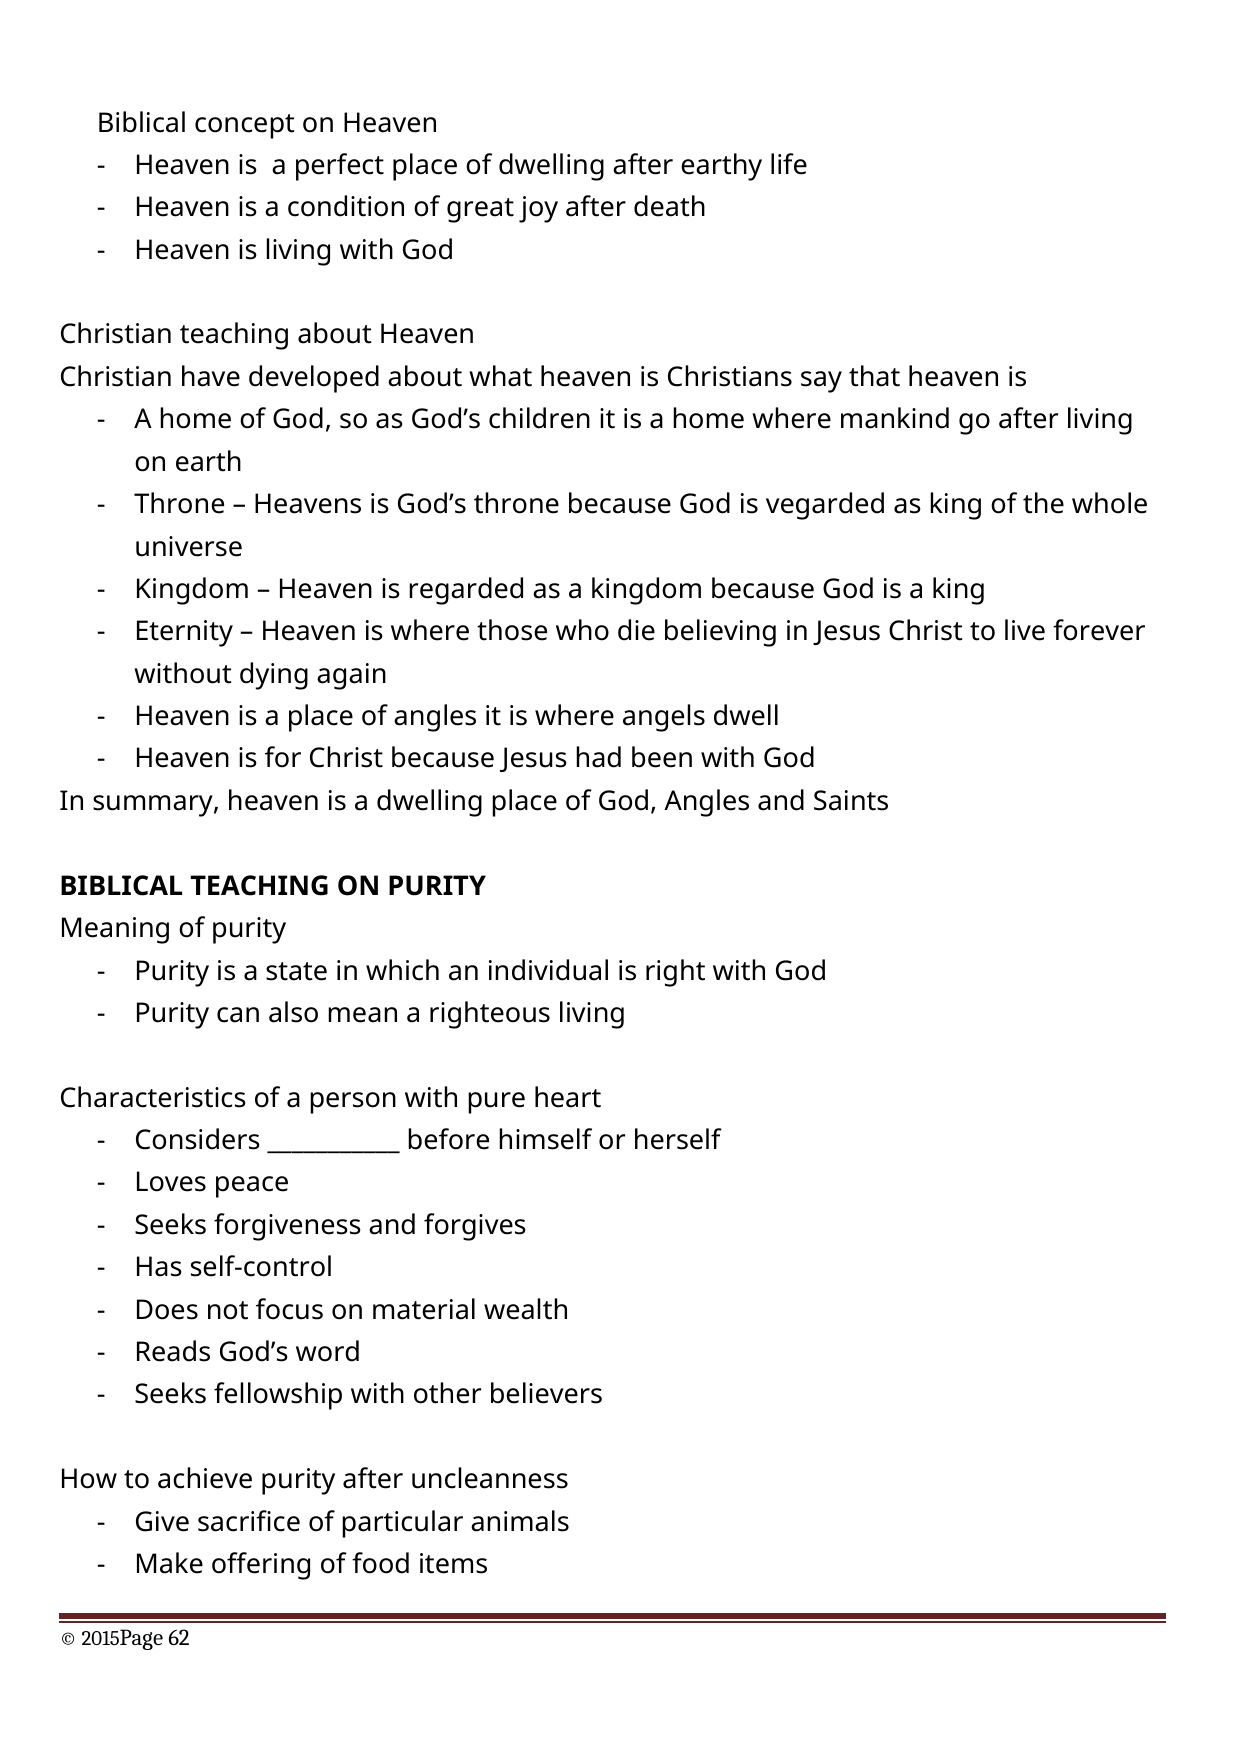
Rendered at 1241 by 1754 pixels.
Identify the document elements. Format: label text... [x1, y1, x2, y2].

list Eternity – Heaven is where those who die believing in Jesus Christ to live forever without dying again [97, 612, 1166, 691]
list Loves peace [97, 1163, 1166, 1200]
list Heaven is living with God [97, 230, 1166, 267]
text Meaning of purity [59, 908, 1166, 945]
text Christian have developed about what heaven is Christians say that heaven is [59, 357, 1166, 394]
list Make offering of food items [97, 1544, 1166, 1581]
list Purity can also mean a righteous living [97, 993, 1166, 1030]
list Seeks forgiveness and forgives [97, 1205, 1166, 1242]
list Does not focus on material wealth [97, 1290, 1166, 1327]
text BIBLICAL TEACHING ON PURITY [59, 866, 1166, 903]
list Considers ___________ before himself or herself [97, 1121, 1166, 1157]
list Has self-control [97, 1248, 1166, 1284]
text How to achieve purity after uncleanness [59, 1460, 1166, 1497]
list Kingdom – Heaven is regarded as a kingdom because God is a king [97, 569, 1166, 606]
list Heaven is a place of angles it is where angels dwell [97, 697, 1166, 733]
text In summary, heaven is a dwelling place of God, Angles and Saints [59, 781, 1166, 818]
list Purity is a state in which an individual is right with God [97, 951, 1166, 988]
list Throne – Heavens is God’s throne because God is vegarded as king of the whole universe [97, 484, 1166, 564]
text Christian teaching about Heaven [59, 315, 1166, 352]
list Seeks fellowship with other believers [97, 1375, 1166, 1412]
list Give sacrifice of particular animals [97, 1502, 1166, 1539]
list Heaven is a perfect place of dwelling after earthy life [97, 145, 1166, 182]
list Heaven is for Christ because Jesus had been with God [97, 739, 1166, 776]
list A home of God, so as God’s children it is a home where mankind go after living on earth [97, 400, 1166, 479]
text Biblical concept on Heaven [97, 103, 1166, 140]
text Characteristics of a person with pure heart [59, 1078, 1166, 1115]
list Reads God’s word [97, 1332, 1166, 1369]
list Heaven is a condition of great joy after death [97, 188, 1166, 225]
